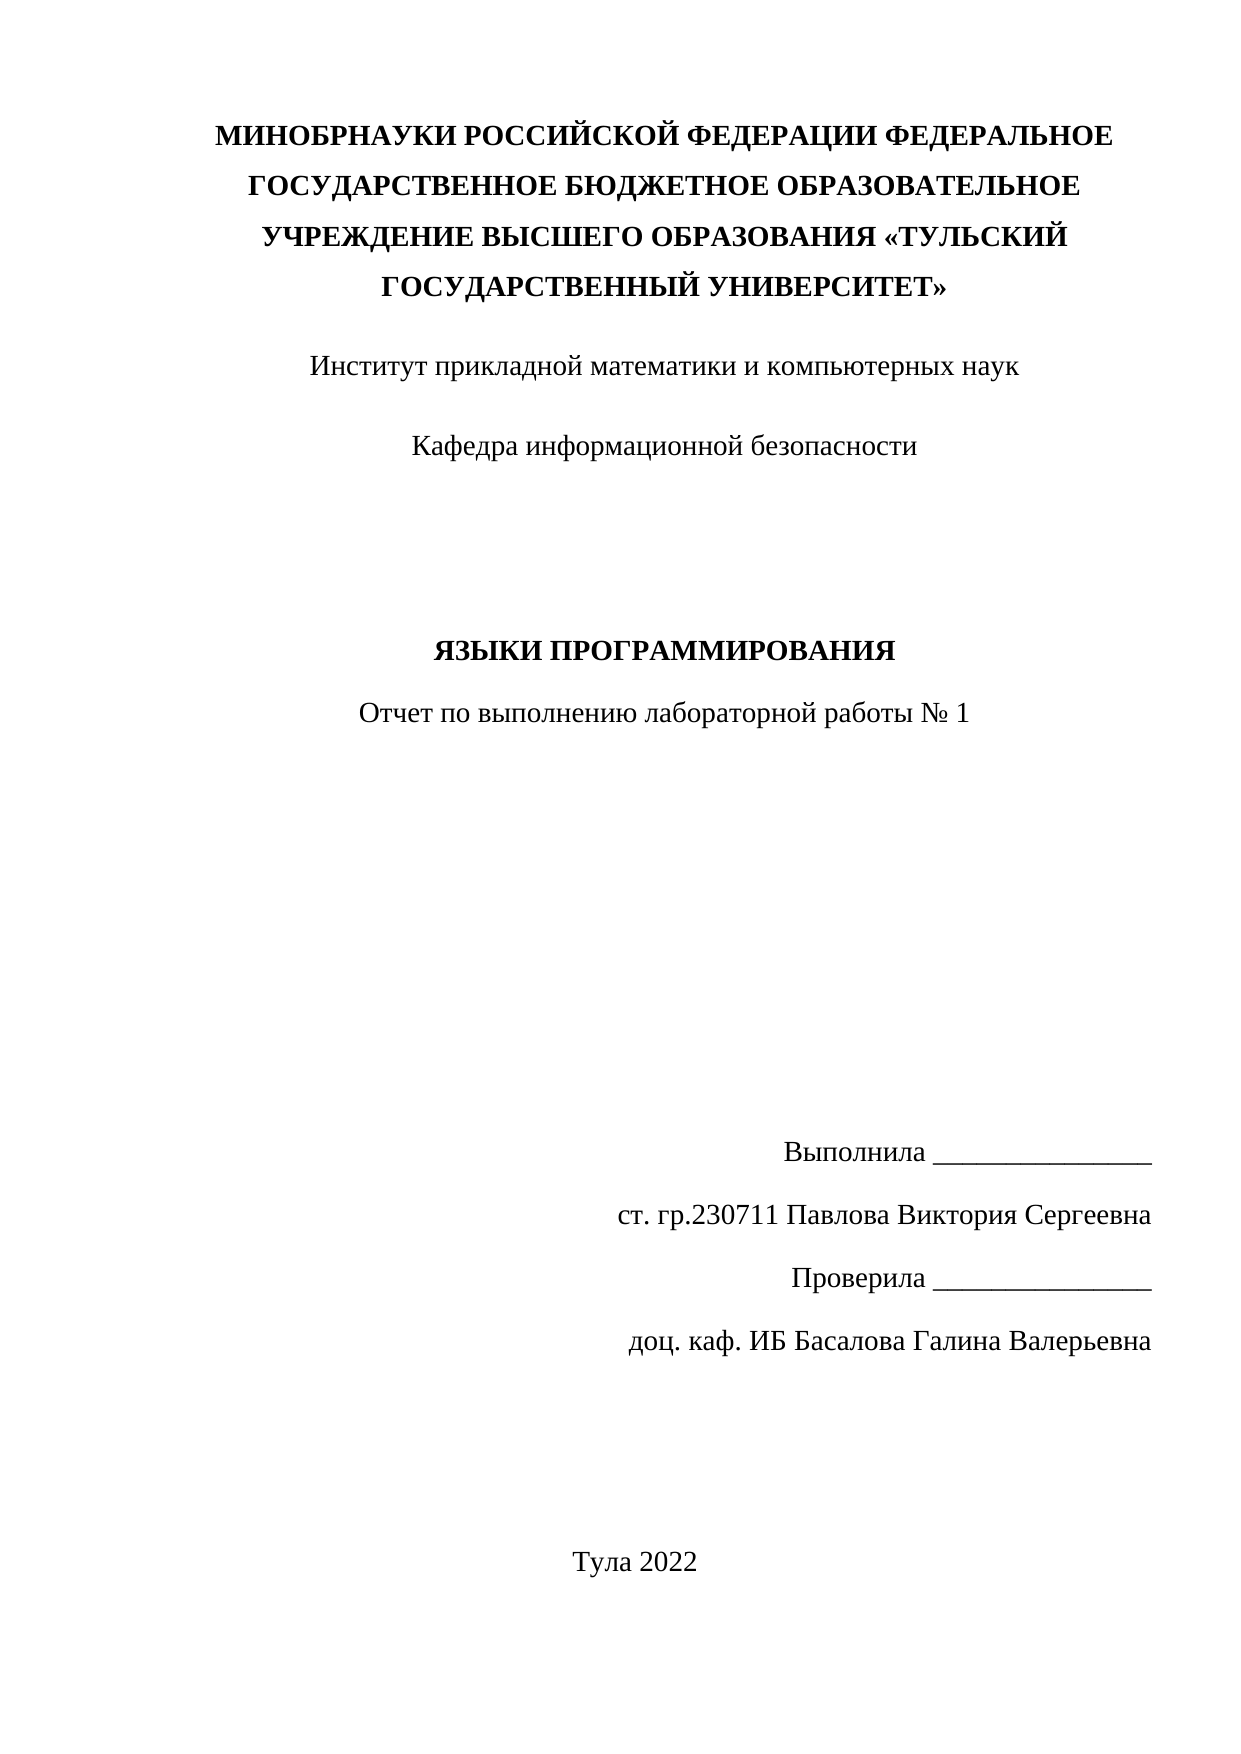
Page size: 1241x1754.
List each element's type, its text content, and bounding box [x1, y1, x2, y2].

text МИНОБРНАУКИ РОССИЙСКОЙ ФЕДЕРАЦИИ ФЕДЕРАЛЬНОЕ ГОСУДАРСТВЕННОЕ БЮДЖЕТНОЕ ОБРАЗОВАТЕЛЬНОЕ УЧРЕЖДЕНИЕ ВЫСШЕГО ОБРАЗОВАНИЯ «ТУЛЬСКИЙ ГОСУДАРСТВЕННЫЙ УНИВЕРСИТЕТ» [177, 118, 1152, 303]
text ЯЗЫКИ ПРОГРАММИРОВАНИЯ [177, 633, 1152, 666]
text Кафедра информационной безопасности [177, 428, 1152, 462]
text Институт прикладной математики и компьютерных наук [177, 348, 1152, 382]
text Тула 2022 [118, 1544, 1152, 1578]
text Проверила _______________ [207, 1260, 1152, 1293]
text ст. гр.230711 Павлова Виктория Сергеевна [207, 1197, 1152, 1231]
text доц. каф. ИБ Басалова Галина Валерьевна [207, 1323, 1152, 1356]
text Отчет по выполнению лабораторной работы № 1 [177, 696, 1152, 729]
text Выполнила _______________ [207, 1134, 1152, 1168]
